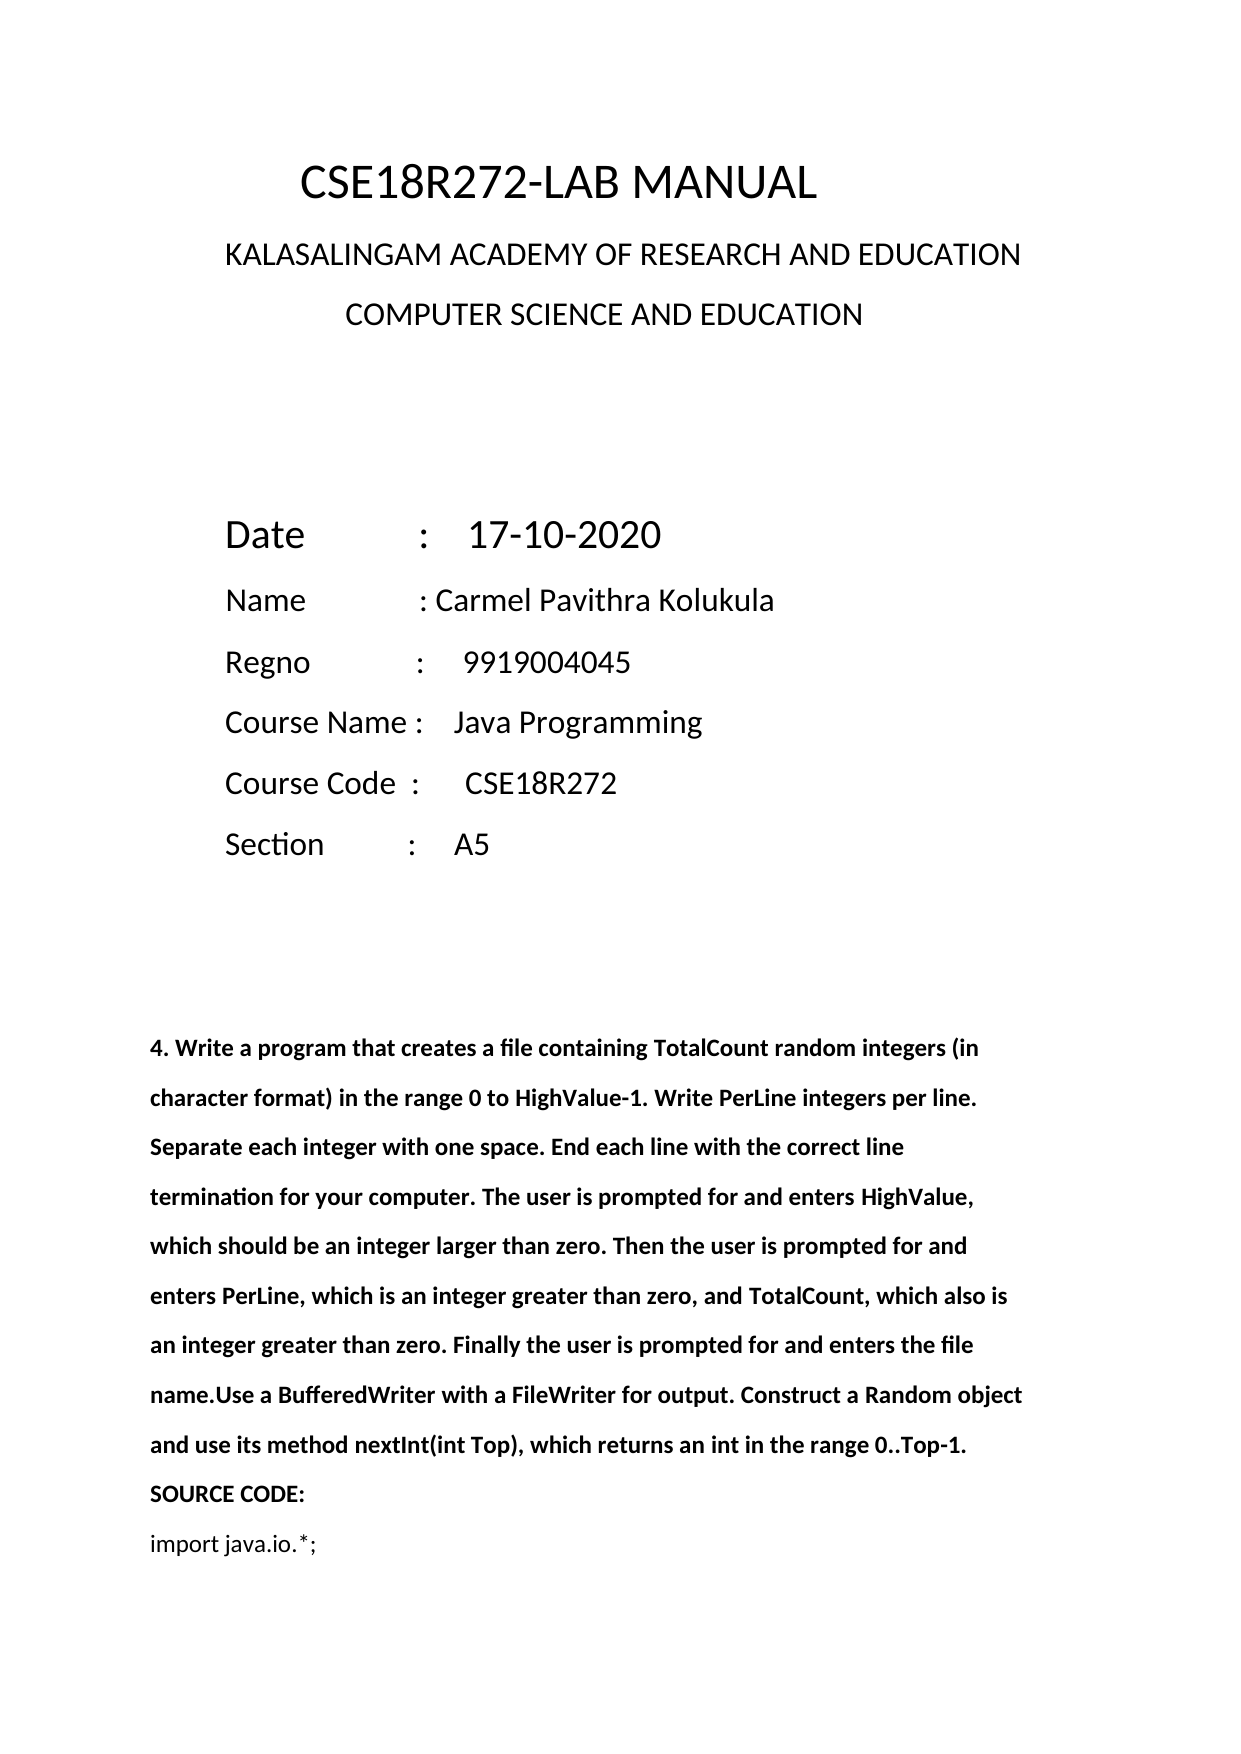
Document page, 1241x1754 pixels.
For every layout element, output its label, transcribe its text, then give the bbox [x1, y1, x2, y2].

text Regno : 9919004045 [150, 641, 1090, 682]
text which should be an integer larger than zero. Then the user is prompted for and [150, 1230, 1090, 1261]
text COMPUTER SCIENCE AND EDUCATION [225, 293, 1090, 334]
text Section : A5 [150, 823, 1090, 863]
text enters PerLine, which is an integer greater than zero, and TotalCount, which also is [150, 1280, 1090, 1311]
text termination for your computer. The user is prompted for and enters HighValue, [150, 1181, 1090, 1211]
text character format) in the range 0 to HighValue-1. Write PerLine integers per line. [150, 1082, 1090, 1112]
text Date : 17-10-2020 [150, 508, 1090, 559]
text SOURCE CODE: [150, 1478, 1090, 1509]
text Separate each integer with one space. End each line with the correct line [150, 1131, 1090, 1162]
text CSE18R272-LAB MANUAL [225, 150, 1090, 211]
text name.Use a BufferedWriter with a FileWriter for output. Construct a Random object [150, 1379, 1090, 1410]
text Name : Carmel Pavithra Kolukula [150, 579, 1090, 620]
text Course Code : CSE18R272 [150, 762, 1090, 803]
text Course Name : Java Programming [150, 701, 1090, 742]
text KALASALINGAM ACADEMY OF RESEARCH AND EDUCATION [225, 232, 1090, 273]
text import java.io.*; [150, 1528, 1090, 1558]
text an integer greater than zero. Finally the user is prompted for and enters the file [150, 1329, 1090, 1360]
text 4. Write a program that creates a file containing TotalCount random integers (in [150, 1032, 1090, 1063]
text and use its method nextInt(int Top), which returns an int in the range 0..Top-1. [150, 1429, 1090, 1459]
